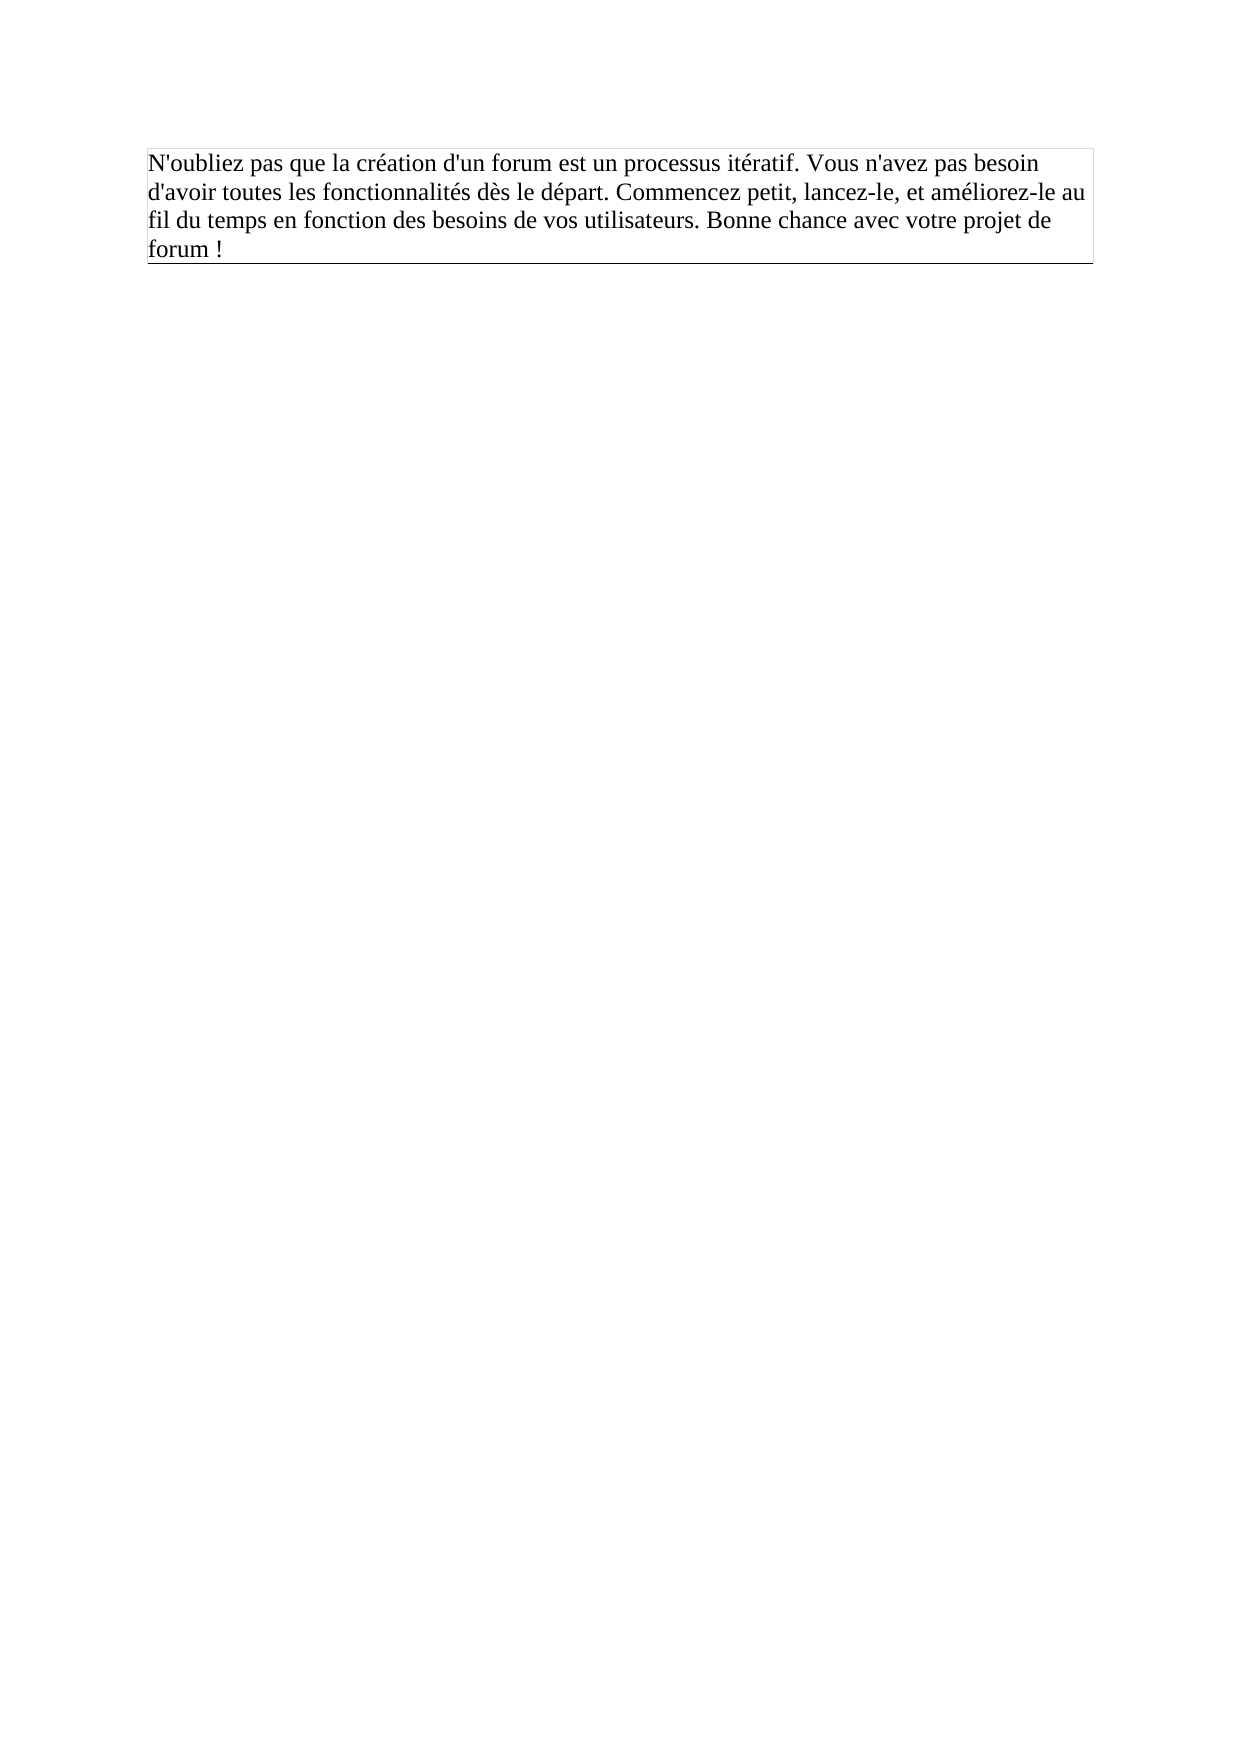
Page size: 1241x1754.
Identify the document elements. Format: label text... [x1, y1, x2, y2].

text N'oubliez pas que la création d'un forum est un processus itératif. Vous n'avez pas besoin d'avoir toutes les fonctionnalités dès le départ. Commencez petit, lancez-le, et améliorez-le au fil du temps en fonction des besoins de vos utilisateurs. Bonne chance avec votre projet de forum ! [148, 149, 1093, 263]
